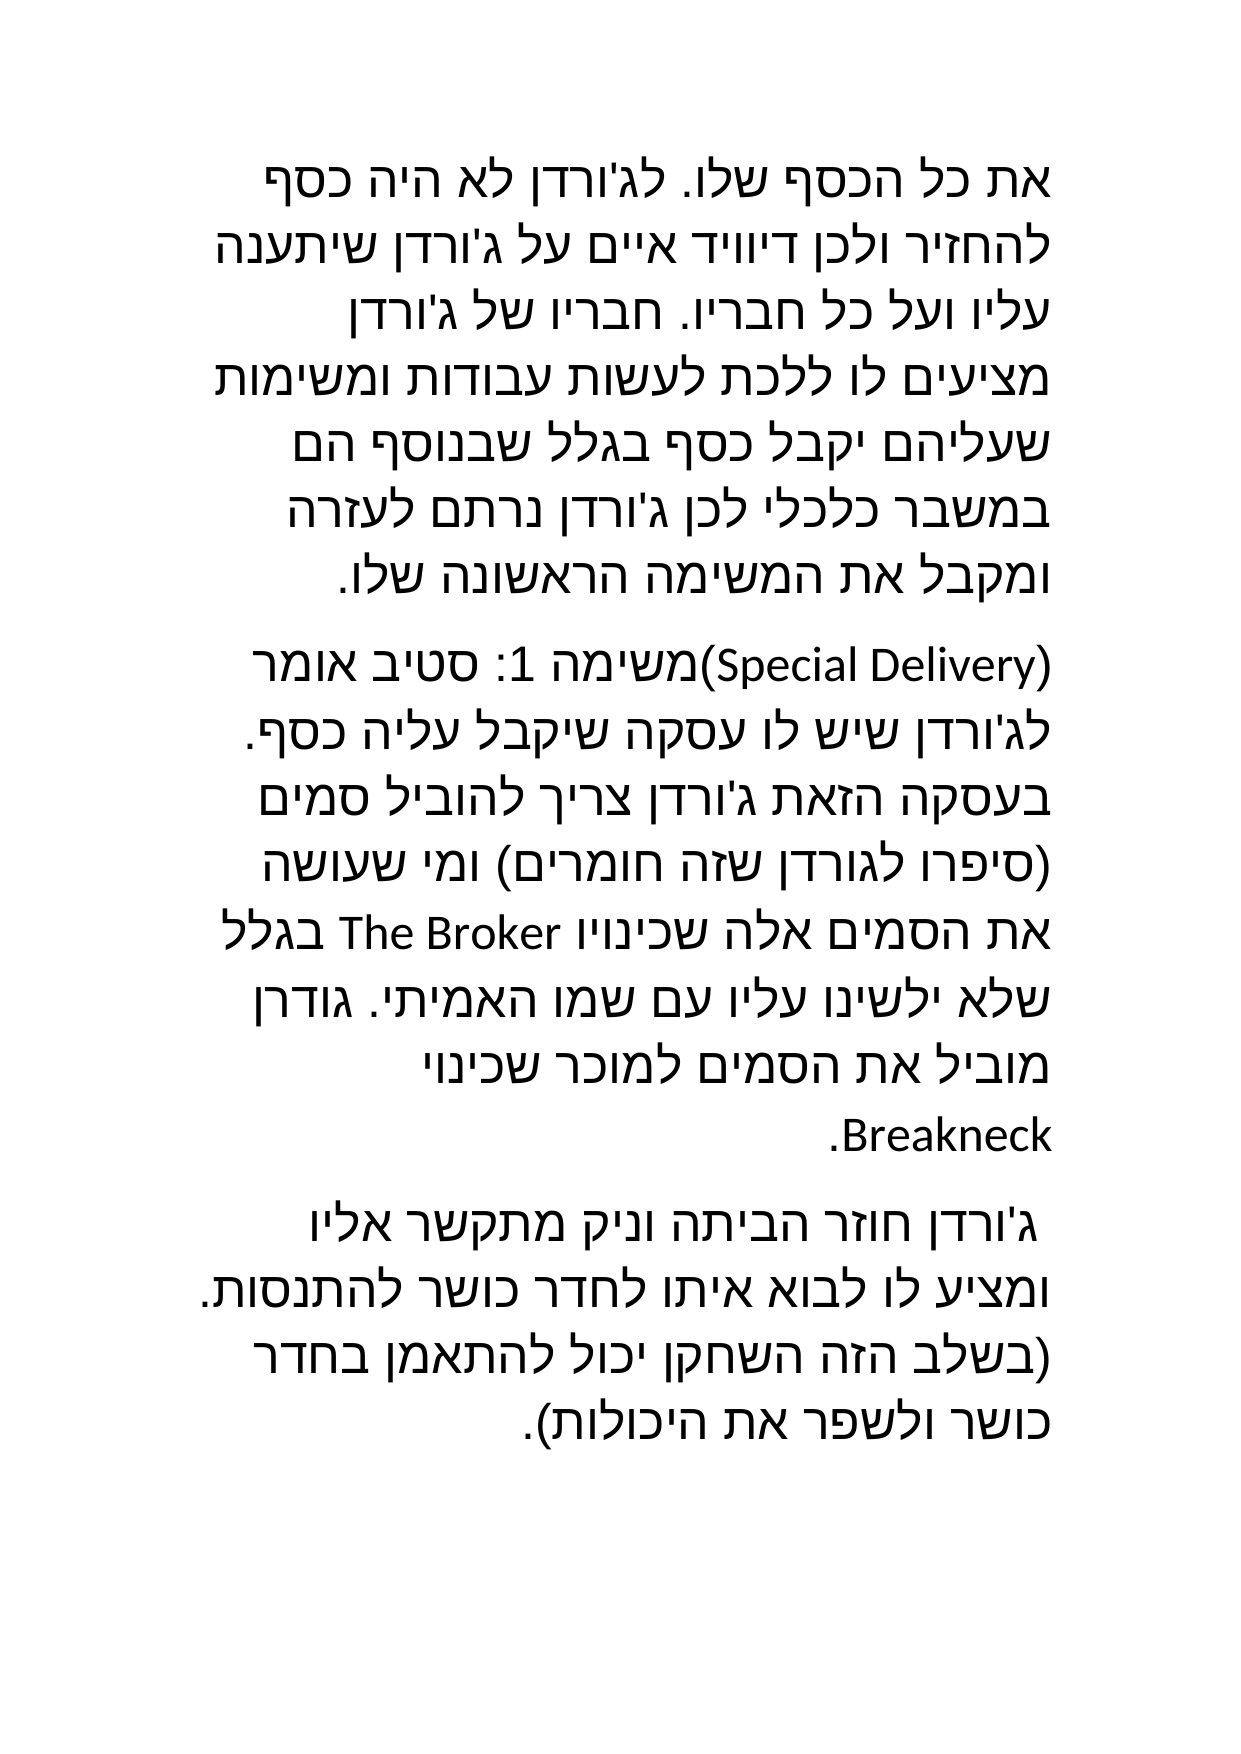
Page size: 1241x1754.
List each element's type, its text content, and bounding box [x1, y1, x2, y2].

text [187, 150, 1053, 604]
text ג'ורדן חוזר הביתה וניק מתקשר אליו ומציע לו לבוא איתו לחדר כושר להתנסות. (בשלב הזה השחקן יכול להתאמן בחדר כושר ולשפר את היכולות). [187, 1194, 1053, 1449]
text (Special Delivery)משימה 1: סטיב אומר לג'ורדן שיש לו עסקה שיקבל עליה כסף. בעסקה הזאת ג'ורדן צריך להוביל סמים (סיפרו לגורדן שזה חומרים) ומי שעושה את הסמים אלה שכינויו The Broker בגלל שלא ילשינו עליו עם שמו האמיתי. גודרן מוביל את הסמים למוכר שכינוי Breakneck. [187, 633, 1053, 1164]
